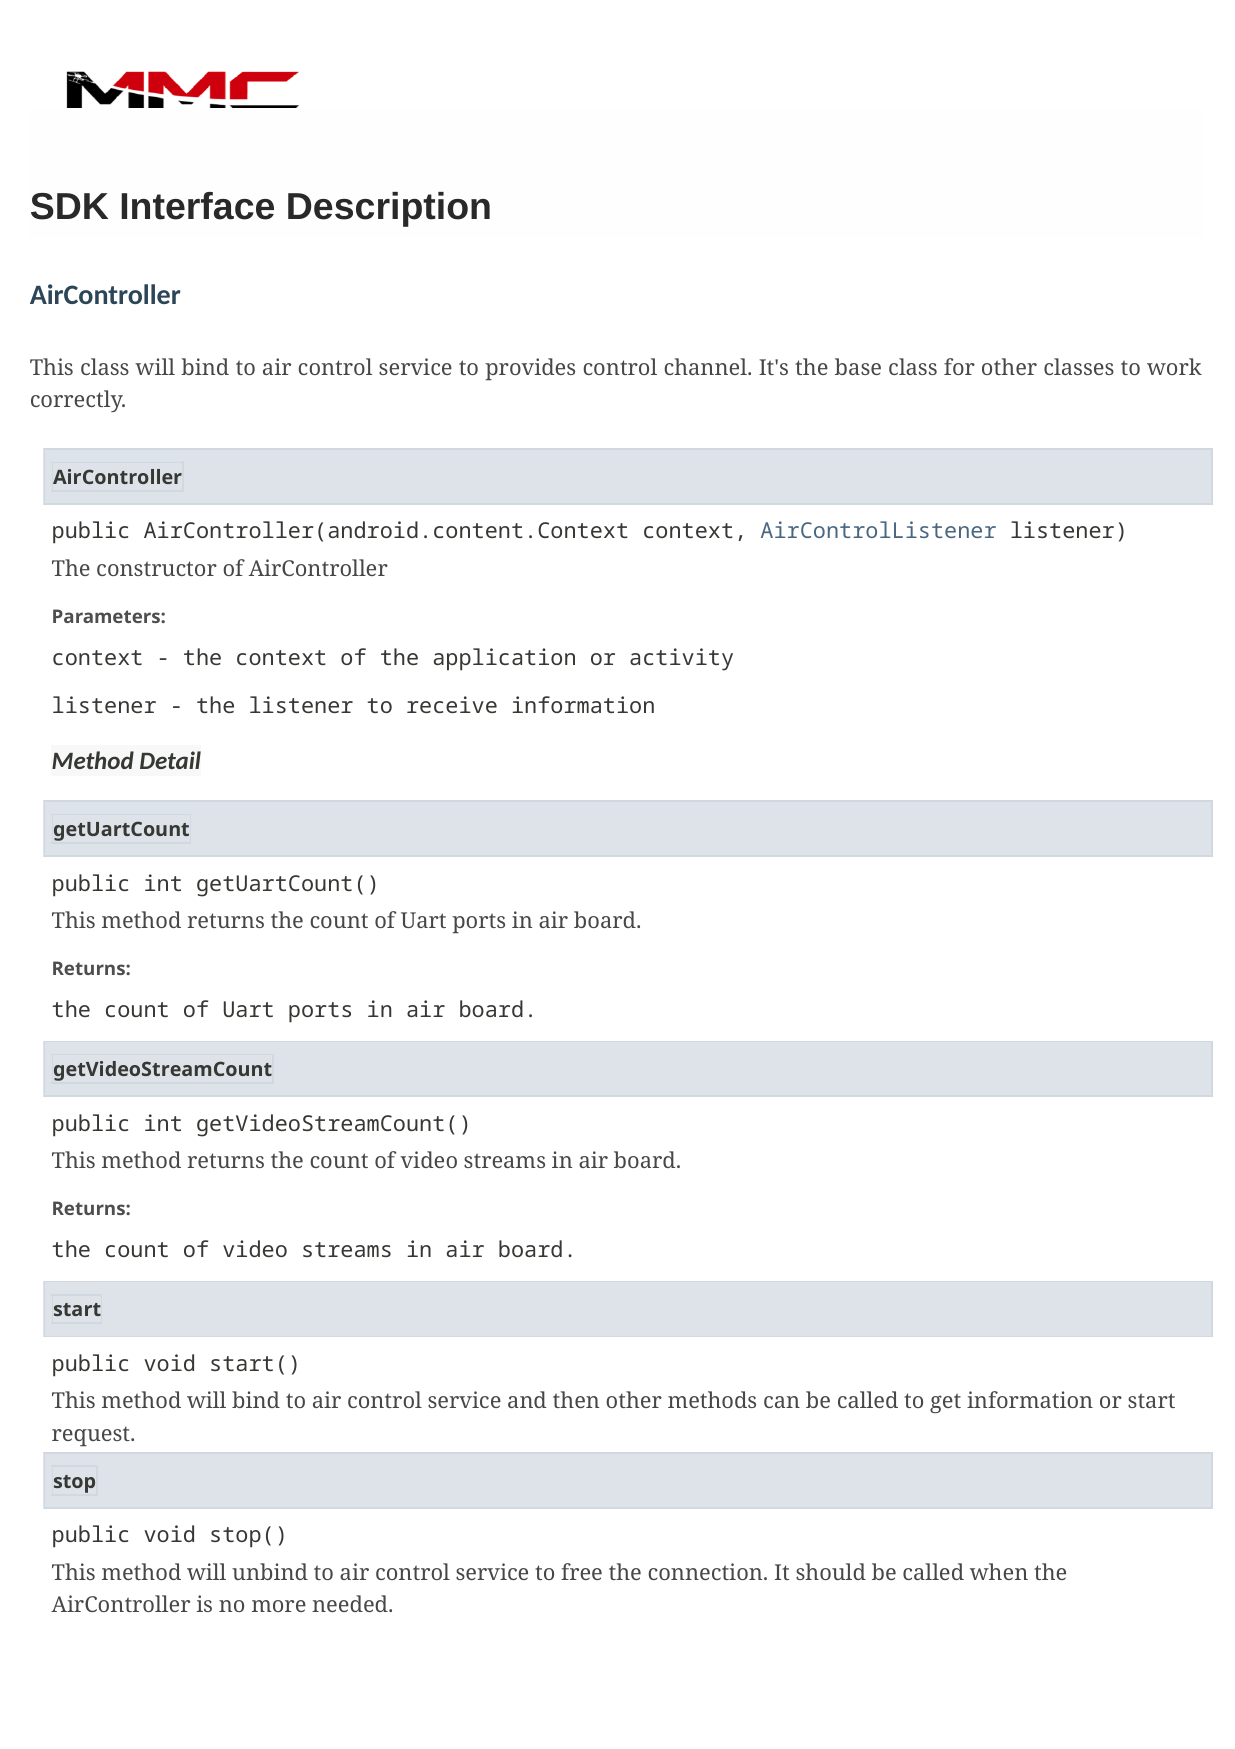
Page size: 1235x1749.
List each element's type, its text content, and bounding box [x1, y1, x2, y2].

text listener - the listener to receive information [51, 688, 1205, 721]
text public int getUartCount() [51, 866, 1205, 899]
subtitle getVideoStreamCount [45, 1042, 1211, 1095]
text the count of video streams in air board. [51, 1232, 1205, 1265]
text This class will bind to air control service to provides control channel. It's the base class for other classes to work correctly. [29, 363, 1205, 416]
text context - the context of the application or activity [51, 640, 1205, 673]
subtitle AirController [29, 262, 1205, 327]
picture [47, 44, 307, 108]
text public void start() [51, 1347, 1205, 1379]
text Parameters: [51, 600, 1205, 632]
text This method will unbind to air control service to free the connection. It should be called when the AirController is no more needed. [51, 1555, 1189, 1621]
text This method returns the count of video streams in air board. [51, 1144, 1189, 1176]
subtitle Method Detail [51, 744, 1205, 777]
subtitle SDK Interface Description [29, 173, 1205, 238]
text Returns: [51, 952, 1205, 984]
text Returns: [51, 1192, 1205, 1224]
text public void stop() [51, 1518, 1205, 1551]
text This method returns the count of Uart ports in air board. [51, 904, 1189, 936]
text the count of Uart ports in air board. [51, 992, 1205, 1025]
text public int getVideoStreamCount() [51, 1106, 1205, 1139]
subtitle stop [45, 1454, 1211, 1507]
text This method will bind to air control service and then other methods can be called to get information or start request. [51, 1384, 1189, 1449]
text public AirController(android.content.Context context, AirControlListener listener) [51, 514, 1205, 547]
subtitle start [45, 1282, 1211, 1336]
text The constructor of AirController [51, 551, 1189, 584]
subtitle getUartCount [45, 802, 1211, 855]
subtitle AirController [45, 450, 1211, 503]
